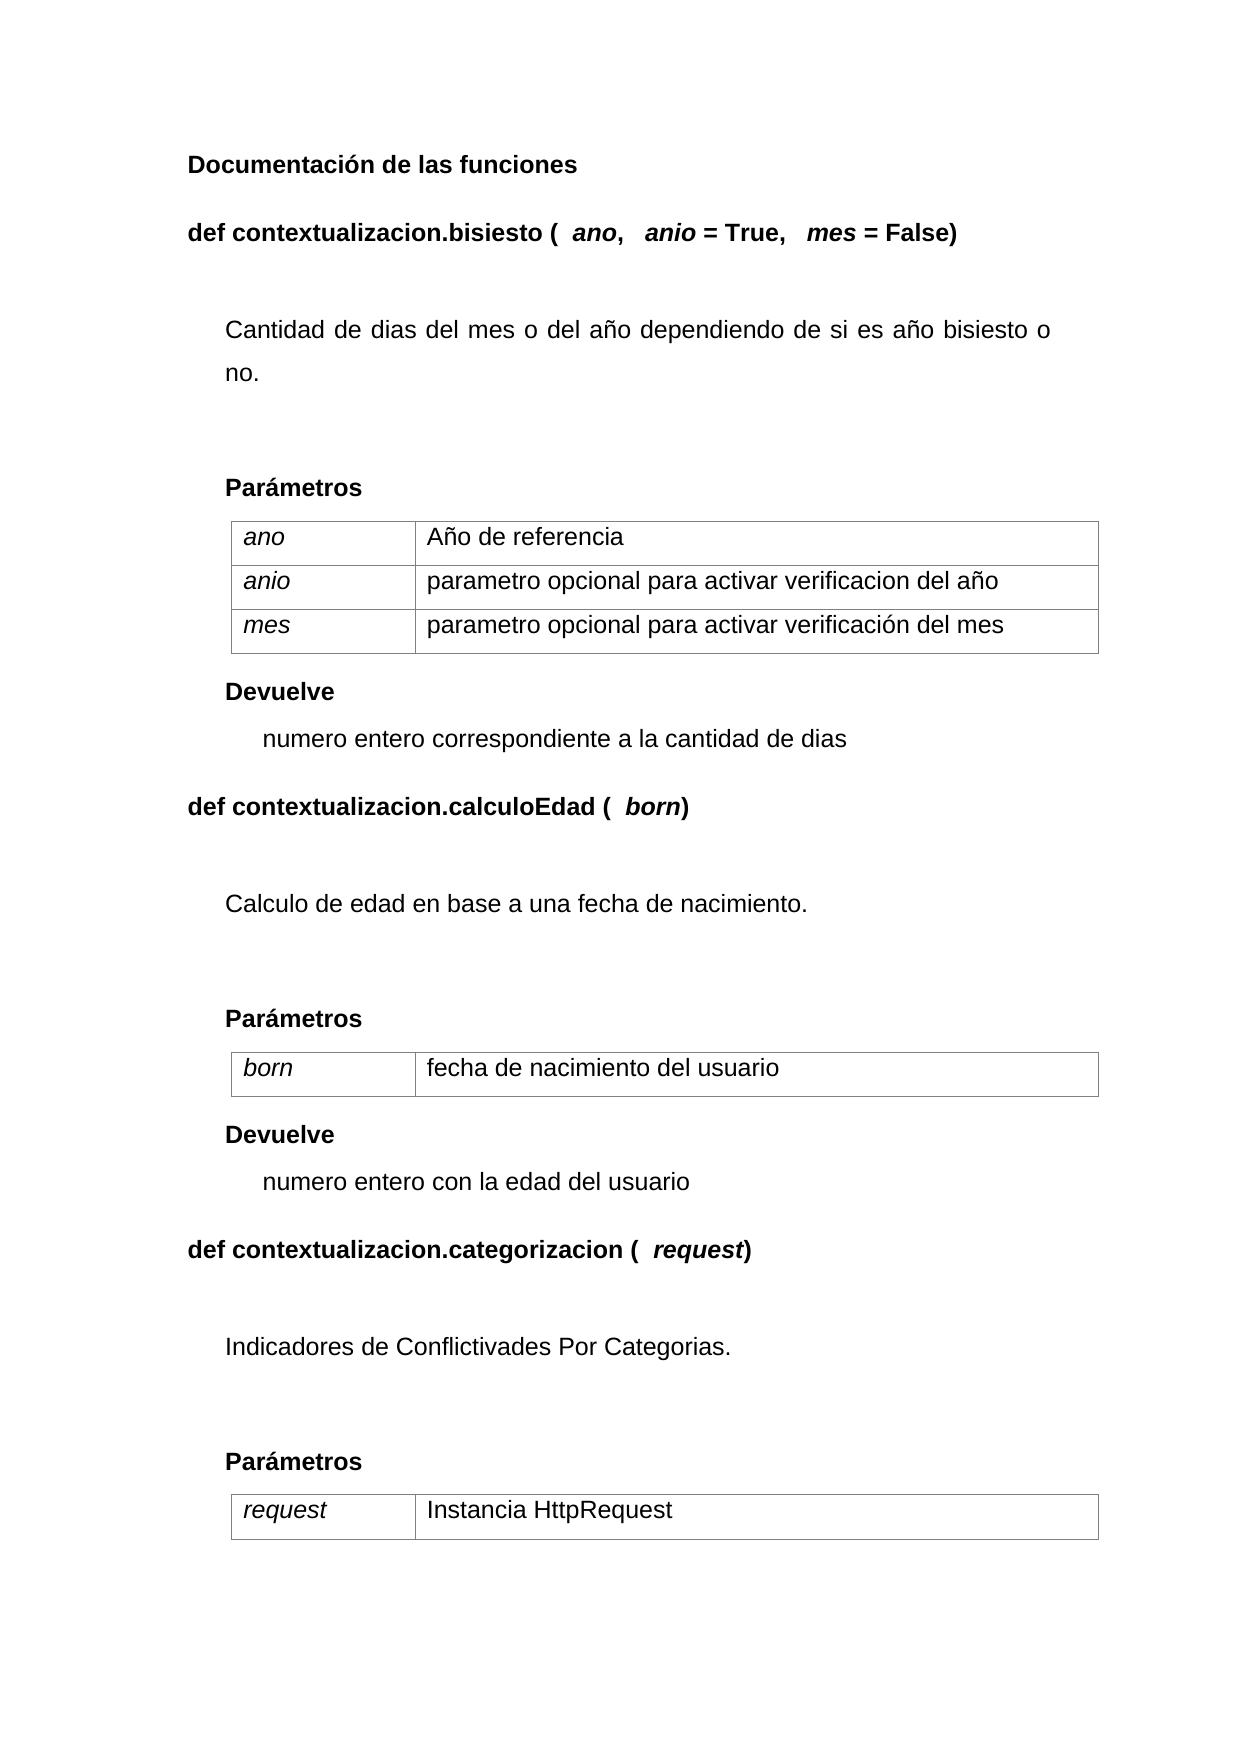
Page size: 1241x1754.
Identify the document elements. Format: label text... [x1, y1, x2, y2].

table_cell parametro opcional para activar verificacion del año [416, 566, 1098, 609]
table_header fecha de nacimiento del usuario [416, 1053, 1098, 1096]
table_header Instancia HttpRequest [416, 1495, 1098, 1538]
table_header Año de referencia [416, 522, 1098, 565]
table_header ano [232, 522, 415, 565]
subtitle Parámetros [225, 473, 1053, 502]
table_header request [232, 1495, 415, 1538]
list Indicadores de Conflictivades Por Categorias. [225, 1332, 1053, 1360]
subtitle Devuelve [225, 1119, 1053, 1148]
table_cell parametro opcional para activar verificación del mes [416, 610, 1098, 653]
table_cell anio [232, 566, 415, 609]
subtitle def contextualizacion.calculoEdad ( born) [187, 792, 1053, 821]
table_cell mes [232, 610, 415, 653]
subtitle def contextualizacion.bisiesto ( ano, anio = True, mes = False) [187, 218, 1053, 247]
text numero entero correspondiente a la cantidad de dias [262, 724, 1053, 753]
list Calculo de edad en base a una fecha de nacimiento. [225, 889, 1053, 918]
table_header born [232, 1053, 415, 1096]
subtitle Documentación de las funciones [187, 150, 1053, 179]
text numero entero con la edad del usuario [262, 1167, 1053, 1196]
subtitle Devuelve [225, 677, 1053, 706]
subtitle def contextualizacion.categorizacion ( request) [187, 1235, 1053, 1264]
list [225, 315, 1053, 387]
subtitle Parámetros [225, 1004, 1053, 1033]
subtitle Parámetros [225, 1447, 1053, 1476]
